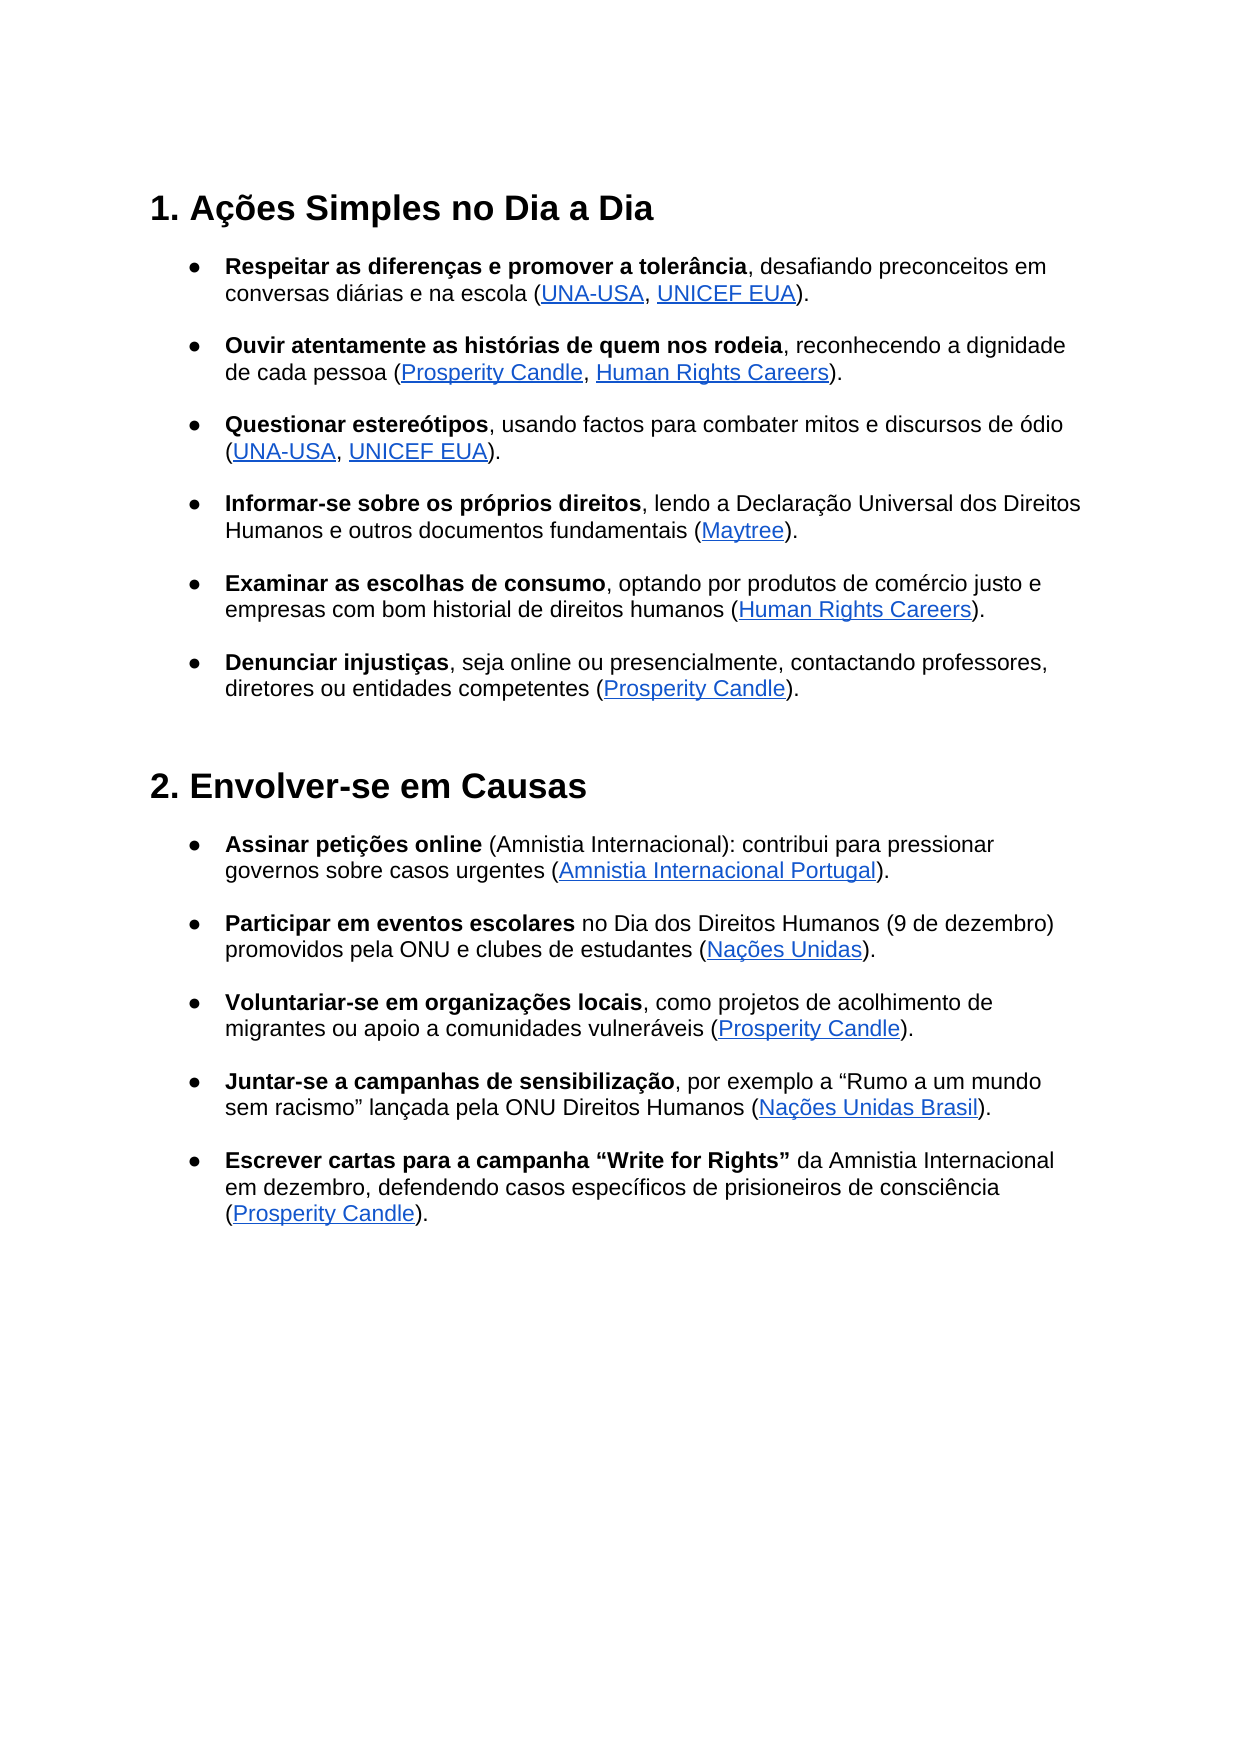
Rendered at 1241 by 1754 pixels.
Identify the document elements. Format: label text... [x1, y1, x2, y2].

list Assinar petições online (Amnistia Internacional): contribui para pressionar governos sobre casos urgentes (Amnistia Internacional Portugal). [187, 831, 1090, 910]
list Voluntariar‑se em organizações locais, como projetos de acolhimento de migrantes ou apoio a comunidades vulneráveis (Prosperity Candle). [187, 989, 1090, 1068]
list Participar em eventos escolares no Dia dos Direitos Humanos (9 de dezembro) promovidos pela ONU e clubes de estudantes (Nações Unidas). [187, 910, 1090, 989]
list Escrever cartas para a campanha “Write for Rights” da Amnistia Internacional em dezembro, defendendo casos específicos de prisioneiros de consciência (Prosperity Candle). [187, 1147, 1090, 1252]
list Juntar‑se a campanhas de sensibilização, por exemplo a “Rumo a um mundo sem racismo” lançada pela ONU Direitos Humanos (Nações Unidas Brasil). [187, 1068, 1090, 1147]
list Ouvir atentamente as histórias de quem nos rodeia, reconhecendo a dignidade de cada pessoa (Prosperity Candle, Human Rights Careers). [187, 332, 1090, 411]
list Respeitar as diferenças e promover a tolerância, desafiando preconceitos em conversas diárias e na escola (UNA-USA, UNICEF EUA). [187, 253, 1090, 332]
list Examinar as escolhas de consumo, optando por produtos de comércio justo e empresas com bom historial de direitos humanos (Human Rights Careers). [187, 569, 1090, 648]
list Questionar estereótipos, usando factos para combater mitos e discursos de ódio (UNA-USA, UNICEF EUA). [187, 411, 1090, 490]
list Informar‑se sobre os próprios direitos, lendo a Declaração Universal dos Direitos Humanos e outros documentos fundamentais (Maytree). [187, 490, 1090, 569]
list Denunciar injustiças, seja online ou presencialmente, contactando professores, diretores ou entidades competentes (Prosperity Candle). [187, 648, 1090, 728]
subtitle 1. Ações Simples no Dia a Dia [150, 187, 1090, 228]
subtitle 2. Envolver‑se em Causas [150, 765, 1090, 806]
